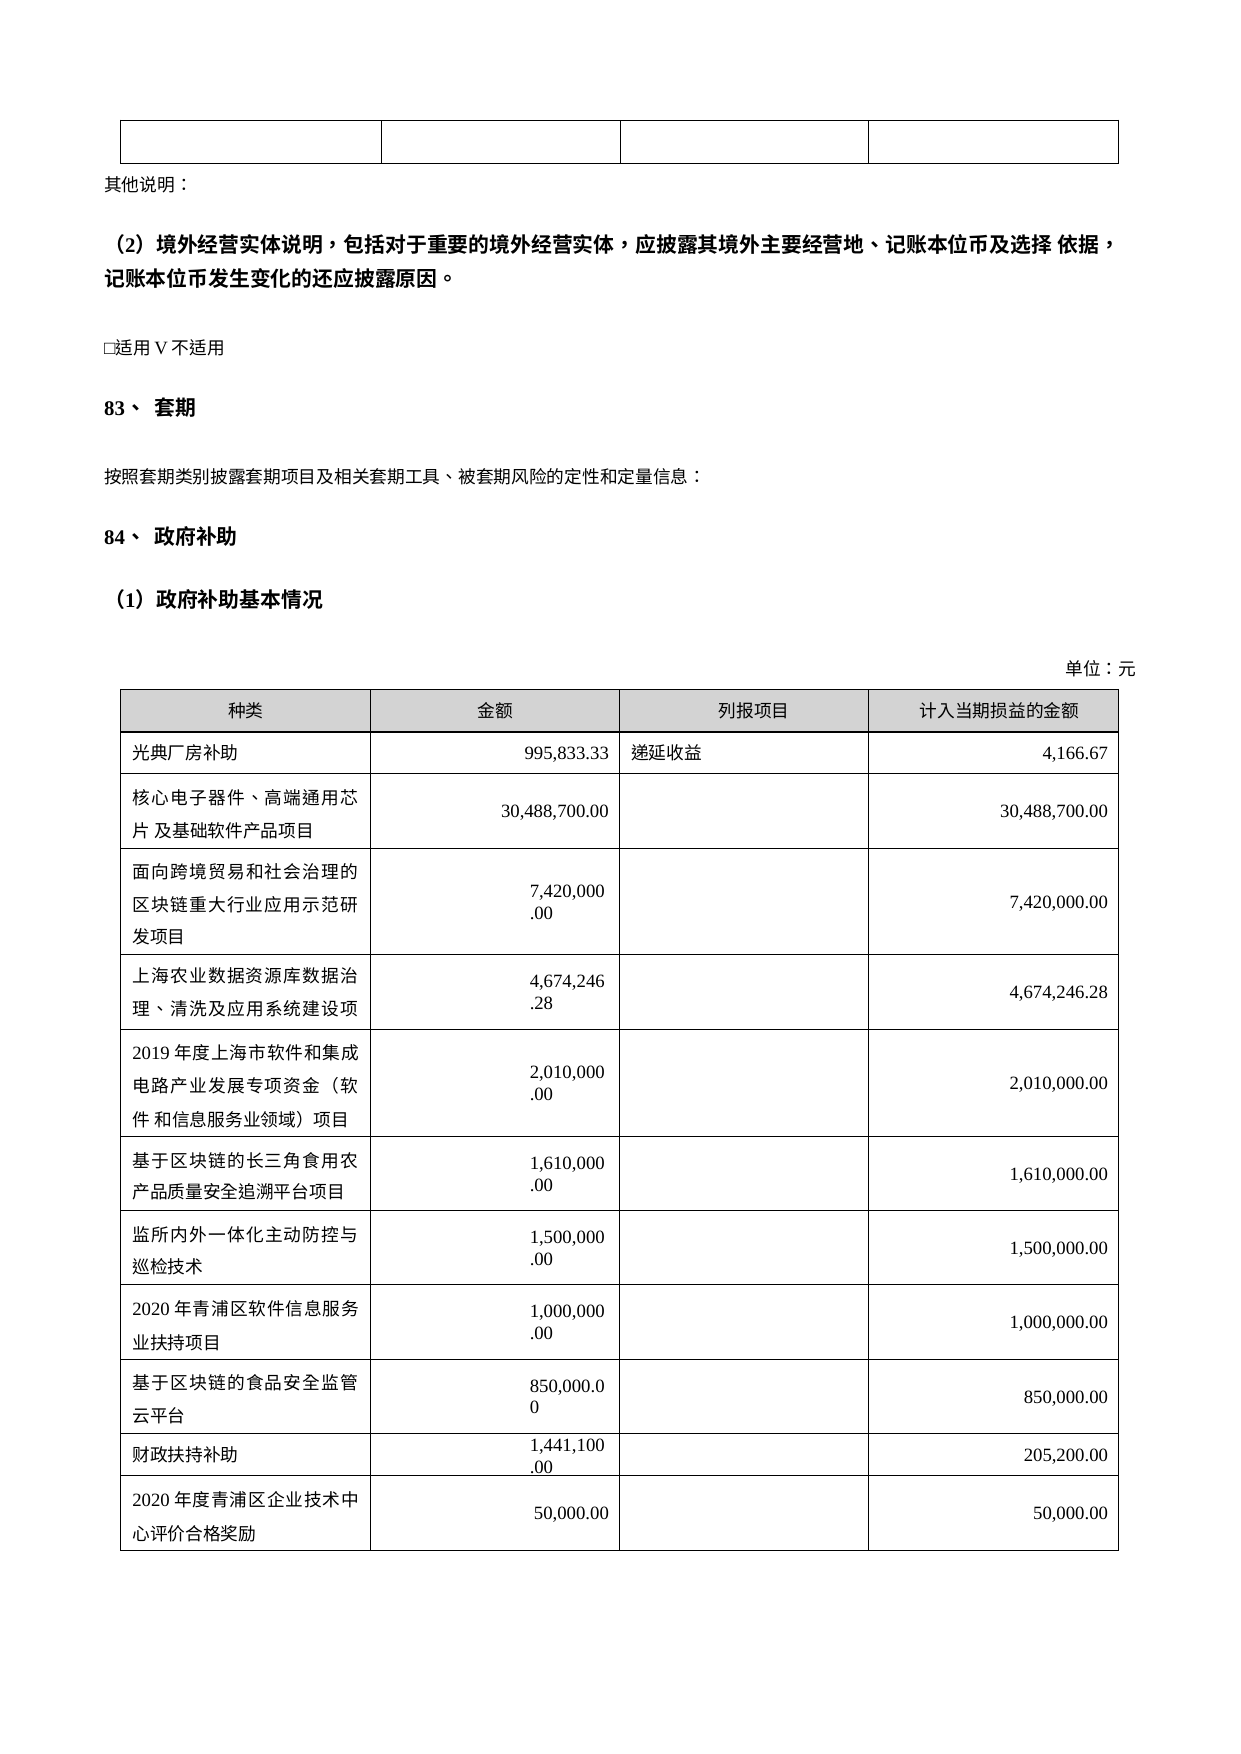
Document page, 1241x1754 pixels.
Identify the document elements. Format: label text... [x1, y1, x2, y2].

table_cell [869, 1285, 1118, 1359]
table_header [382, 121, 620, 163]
subtitle 83、 套期 [104, 389, 1136, 423]
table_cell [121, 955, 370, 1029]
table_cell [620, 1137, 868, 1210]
subtitle （2）境外经营实体说明，包括对于重要的境外经营实体，应披露其境外主要经营地、记账本位币及选择 依据，记账本位币发生变化的还应披露原因。 [104, 226, 1136, 294]
text 单位：元 [104, 656, 1136, 681]
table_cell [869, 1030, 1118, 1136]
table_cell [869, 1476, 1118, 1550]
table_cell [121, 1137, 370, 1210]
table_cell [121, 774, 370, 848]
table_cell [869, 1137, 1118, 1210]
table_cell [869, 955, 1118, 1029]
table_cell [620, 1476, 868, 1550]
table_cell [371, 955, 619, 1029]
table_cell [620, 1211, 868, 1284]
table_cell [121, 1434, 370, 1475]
subtitle （1）政府补助基本情况 [104, 581, 1136, 615]
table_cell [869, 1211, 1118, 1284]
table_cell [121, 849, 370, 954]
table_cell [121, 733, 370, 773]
text 其他说明： [104, 172, 1136, 197]
text □适用V不适用 [104, 335, 1136, 359]
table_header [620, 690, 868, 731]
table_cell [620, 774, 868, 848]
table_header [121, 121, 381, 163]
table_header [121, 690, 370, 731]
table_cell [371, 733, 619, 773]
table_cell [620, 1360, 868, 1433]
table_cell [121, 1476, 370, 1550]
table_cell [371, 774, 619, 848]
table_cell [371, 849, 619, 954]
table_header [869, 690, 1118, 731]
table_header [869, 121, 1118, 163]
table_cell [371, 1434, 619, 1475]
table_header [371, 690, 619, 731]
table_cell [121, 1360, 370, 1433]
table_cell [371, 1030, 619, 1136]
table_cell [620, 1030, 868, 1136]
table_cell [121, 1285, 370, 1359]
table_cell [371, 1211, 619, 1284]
subtitle 84、 政府补助 [104, 518, 1136, 552]
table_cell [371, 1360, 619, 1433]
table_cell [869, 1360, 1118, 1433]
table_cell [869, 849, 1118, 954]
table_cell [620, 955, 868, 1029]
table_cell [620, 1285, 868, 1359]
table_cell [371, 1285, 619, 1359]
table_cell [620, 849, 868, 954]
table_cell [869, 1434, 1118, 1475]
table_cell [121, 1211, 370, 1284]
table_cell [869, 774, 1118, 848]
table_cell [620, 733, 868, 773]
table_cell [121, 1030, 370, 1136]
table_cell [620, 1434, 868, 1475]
text 按照套期类别披露套期项目及相关套期工具、被套期风险的定性和定量信息： [104, 464, 1136, 488]
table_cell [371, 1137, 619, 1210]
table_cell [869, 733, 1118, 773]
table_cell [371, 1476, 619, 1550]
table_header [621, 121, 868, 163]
